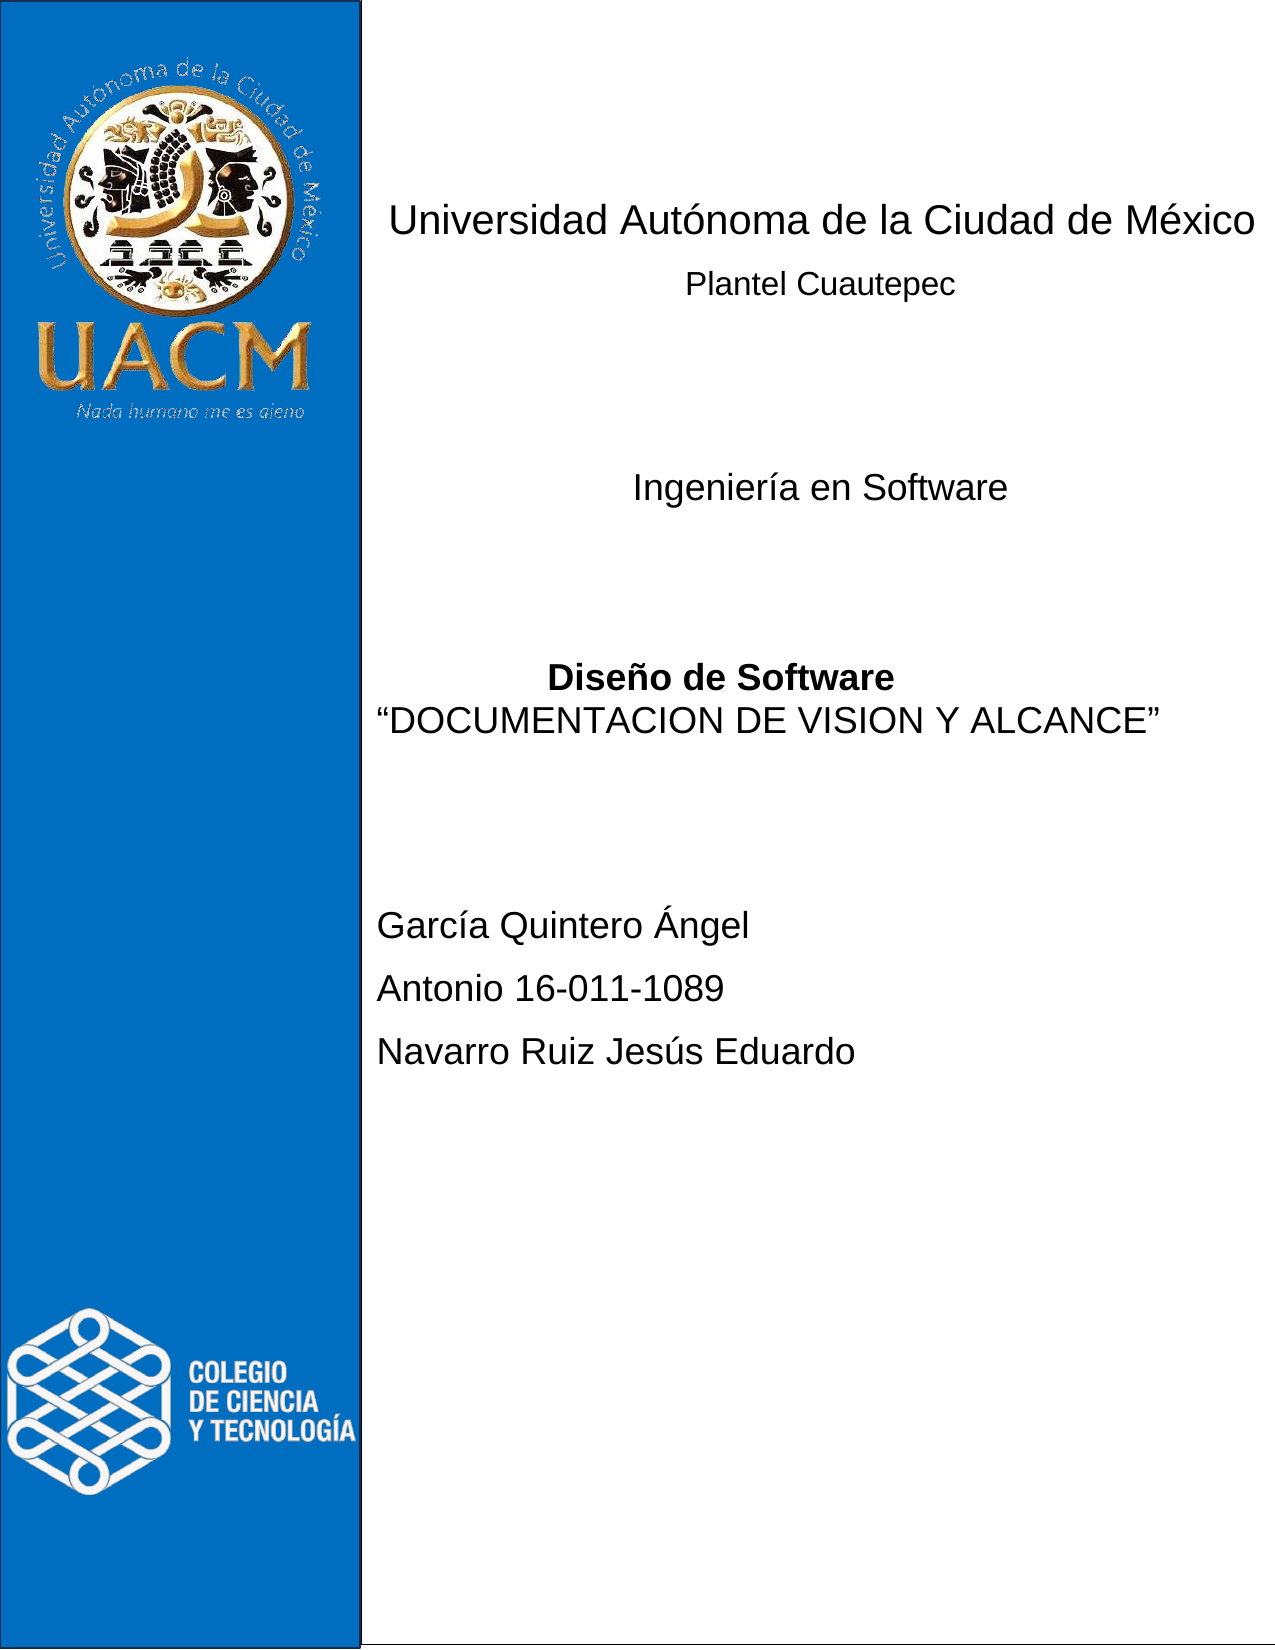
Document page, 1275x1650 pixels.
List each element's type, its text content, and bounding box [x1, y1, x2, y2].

text Ingeniería en Software [515, 465, 1126, 508]
subtitle Diseño de Software [177, 655, 1264, 698]
text Navarro Ruiz Jesús Eduardo [376, 1029, 885, 1072]
picture [7, 1308, 356, 1495]
text García Quintero Ángel Antonio 16-011-1089 [376, 903, 885, 1009]
title Universidad Autónoma de la Ciudad de México [388, 195, 1264, 243]
text “DOCUMENTACION DE VISION Y ALCANCE” [375, 698, 1209, 741]
text Plantel Cuautepec [515, 263, 1126, 302]
picture [0, 57, 356, 419]
